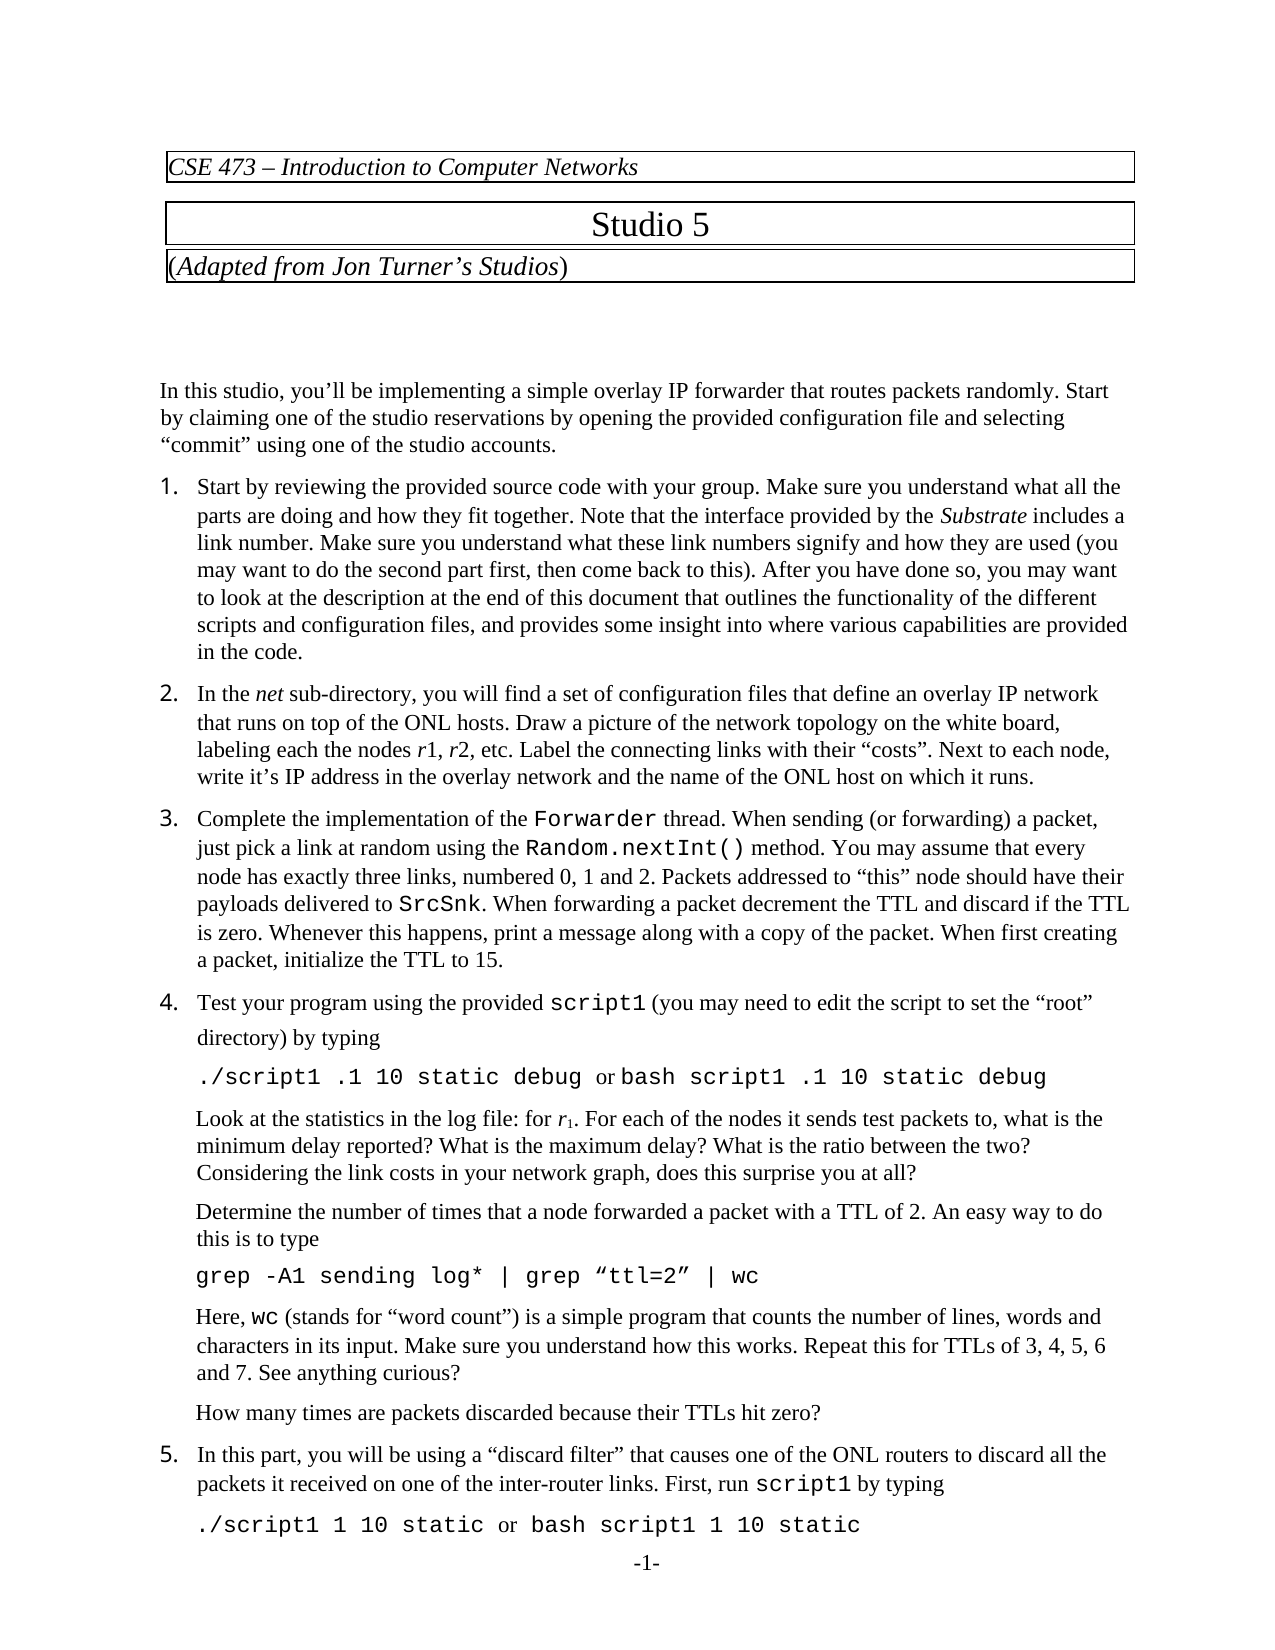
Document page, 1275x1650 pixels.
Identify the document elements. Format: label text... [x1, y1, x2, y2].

text How many times are packets discarded because their TTLs hit zero? [195, 1398, 1134, 1425]
text ./script1 1 10 static or bash script1 1 10 static [195, 1511, 1134, 1539]
list In this part, you will be using a “discard filter” that causes one of the ONL routers to discard all the packets it received on one of the inter-router links. First, run script1 by typing [159, 1438, 1134, 1498]
list Complete the implementation of the Forwarder thread. When sending (or forwarding) a packet, just pick a link at random using the Random.nextInt() method. You may assume that every node has exactly three links, numbered 0, 1 and 2. Packets addressed to “this” node should have their payloads delivered to SrcSnk. When forwarding a packet decrement the TTL and discard if the TTL is zero. Whenever this happens, print a message along with a copy of the packet. When first creating a packet, initialize the TTL to 15. [159, 802, 1134, 973]
text In this studio, you’ll be implementing a simple overlay IP forwarder that routes packets randomly. Start by claiming one of the studio reservations by opening the provided configuration file and selecting “commit” using one of the studio accounts. [159, 377, 1134, 457]
text (Adapted from Jon Turner’s Studios) [168, 250, 1134, 281]
subtitle Studio 5 [167, 203, 1134, 244]
text Here, wc (stands for “word count”) is a simple program that counts the number of lines, words and characters in its input. Make sure you understand how this works. Repeat this for TTLs of 3, 4, 5, 6 and 7. See anything curious? [195, 1303, 1134, 1386]
text Look at the statistics in the log file: for r1. For each of the nodes it sends test packets to, what is the minimum delay reported? What is the maximum delay? What is the ratio between the two? Considering the link costs in your network graph, does this surprise you at all? [195, 1105, 1134, 1186]
text CSE 473 – Introduction to Computer Networks [168, 152, 1134, 181]
list Test your program using the provided script1 (you may need to edit the script to set the “root” directory) by typing [159, 986, 1134, 1050]
list Start by reviewing the provided source code with your group. Make sure you understand what all the parts are doing and how they fit together. Note that the interface provided by the Substrate includes a link number. Make sure you understand what these link numbers signify and how they are used (you may want to do the second part first, then come back to this). After you have done so, you may want to look at the description at the end of this document that outlines the functionality of the different scripts and configuration files, and provides some insight into where various capabilities are provided in the code. [159, 470, 1134, 664]
text grep -A1 sending log* | grep “ttl=2” | wc [195, 1264, 1134, 1291]
text Determine the number of times that a node forwarded a packet with a TTL of 2. An easy way to do this is to type [195, 1198, 1134, 1252]
list In the net sub-directory, you will find a set of configuration files that define an overlay IP network that runs on top of the ONL hosts. Draw a picture of the network topology on the white board, labeling each the nodes r1, r2, etc. Label the connecting links with their “costs”. Next to each node, write it’s IP address in the overlay network and the name of the ONL host on which it runs. [159, 677, 1134, 789]
text ./script1 .1 10 static debug or bash script1 .1 10 static debug [197, 1063, 1134, 1091]
